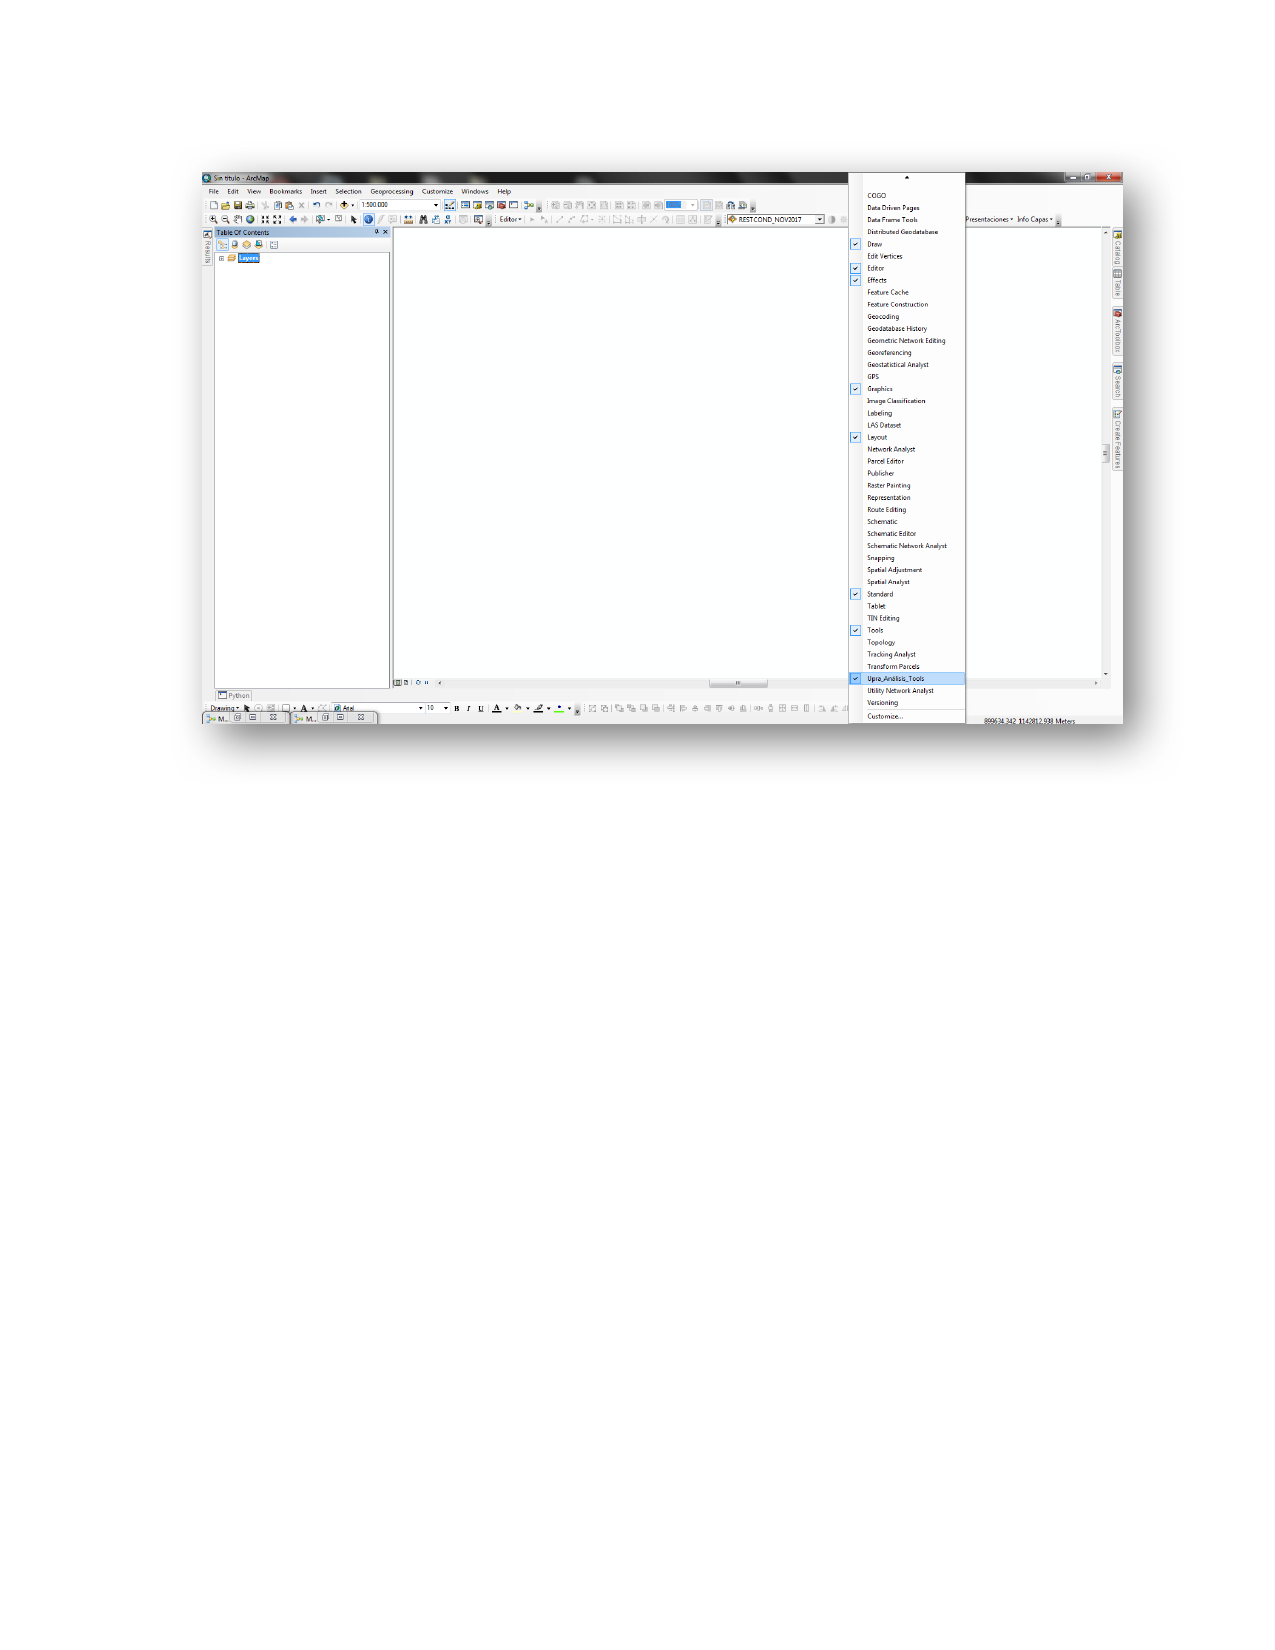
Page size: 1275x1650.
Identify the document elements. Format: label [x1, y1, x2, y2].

picture [202, 172, 1123, 724]
